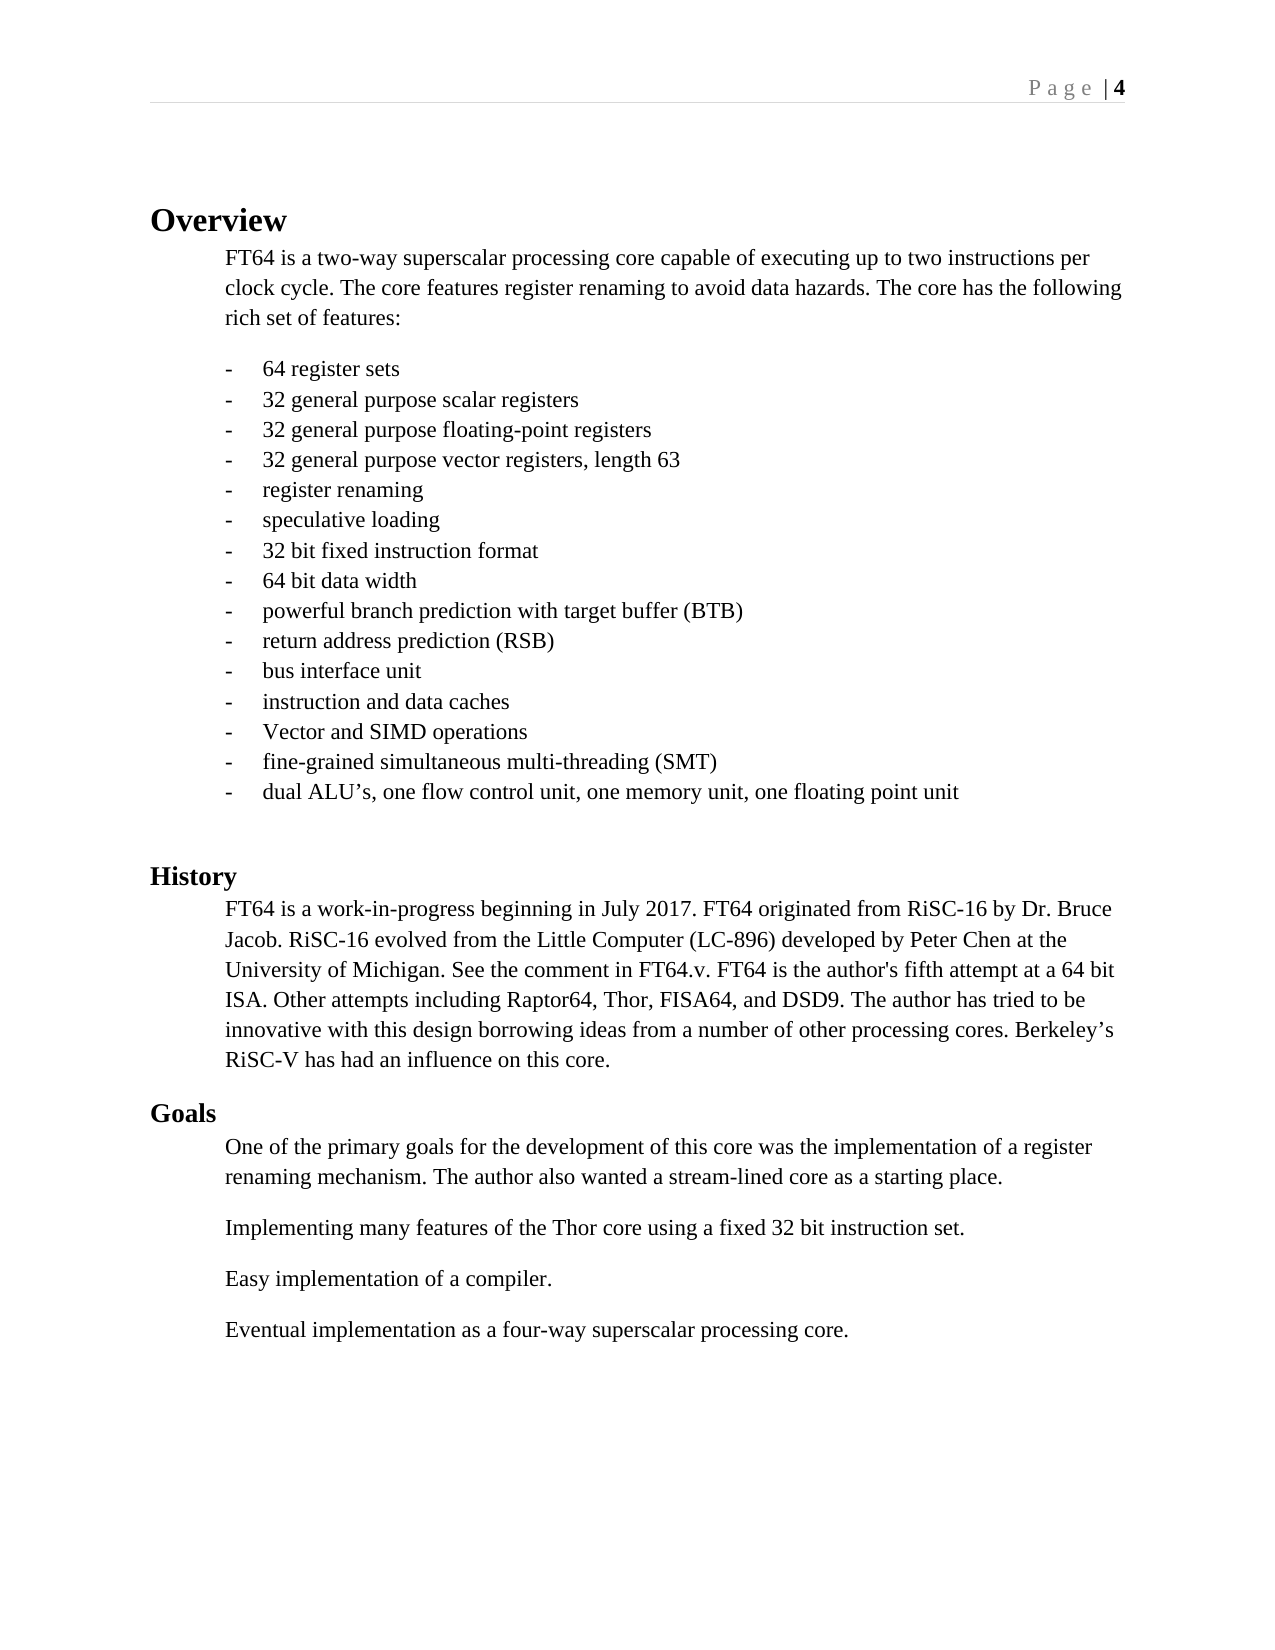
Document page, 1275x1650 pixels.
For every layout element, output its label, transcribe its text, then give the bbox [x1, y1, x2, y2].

text Easy implementation of a compiler. [225, 1266, 1125, 1292]
list powerful branch prediction with target buffer (BTB) [225, 597, 1125, 623]
list dual ALU’s, one flow control unit, one memory unit, one floating point unit [225, 778, 1125, 805]
list bus interface unit [225, 658, 1125, 684]
list fine-grained simultaneous multi-threading (SMT) [225, 748, 1125, 774]
text FT64 is a two-way superscalar processing core capable of executing up to two instructions per clock cycle. The core features register renaming to avoid data hazards. The core has the following rich set of features: [225, 244, 1125, 331]
list 32 bit fixed instruction format [225, 537, 1125, 563]
subtitle Overview [150, 200, 1125, 238]
list 32 general purpose scalar registers [225, 386, 1125, 412]
list 32 general purpose vector registers, length 63 [225, 446, 1125, 472]
list 64 bit data width [225, 567, 1125, 593]
text Implementing many features of the Thor core using a fixed 32 bit instruction set. [225, 1214, 1125, 1241]
text One of the primary goals for the development of this core was the implementation of a register renaming mechanism. The author also wanted a stream-lined core as a starting place. [225, 1133, 1125, 1190]
list register renaming [225, 476, 1125, 503]
list FT64 is a work-in-progress beginning in July 2017. FT64 originated from RiSC-16 by Dr. Bruce Jacob. RiSC-16 evolved from the Little Computer (LC-896) developed by Peter Chen at the University of Michigan. See the comment in FT64.v. FT64 is the author's fifth attempt at a 64 bit ISA. Other attempts including Raptor64, Thor, FISA64, and DSD9. The author has tried to be innovative with this design borrowing ideas from a number of other processing cores. Berkeley’s RiSC-V has had an influence on this core. [225, 895, 1125, 1073]
subtitle Goals [150, 1097, 1125, 1129]
list 32 general purpose floating-point registers [225, 416, 1125, 442]
list Vector and SIMD operations [225, 718, 1125, 744]
list instruction and data caches [225, 688, 1125, 714]
list return address prediction (RSB) [225, 627, 1125, 654]
text Eventual implementation as a four-way superscalar processing core. [225, 1317, 1125, 1343]
list 64 register sets [225, 356, 1125, 382]
list speculative loading [225, 507, 1125, 533]
subtitle History [150, 860, 1125, 891]
